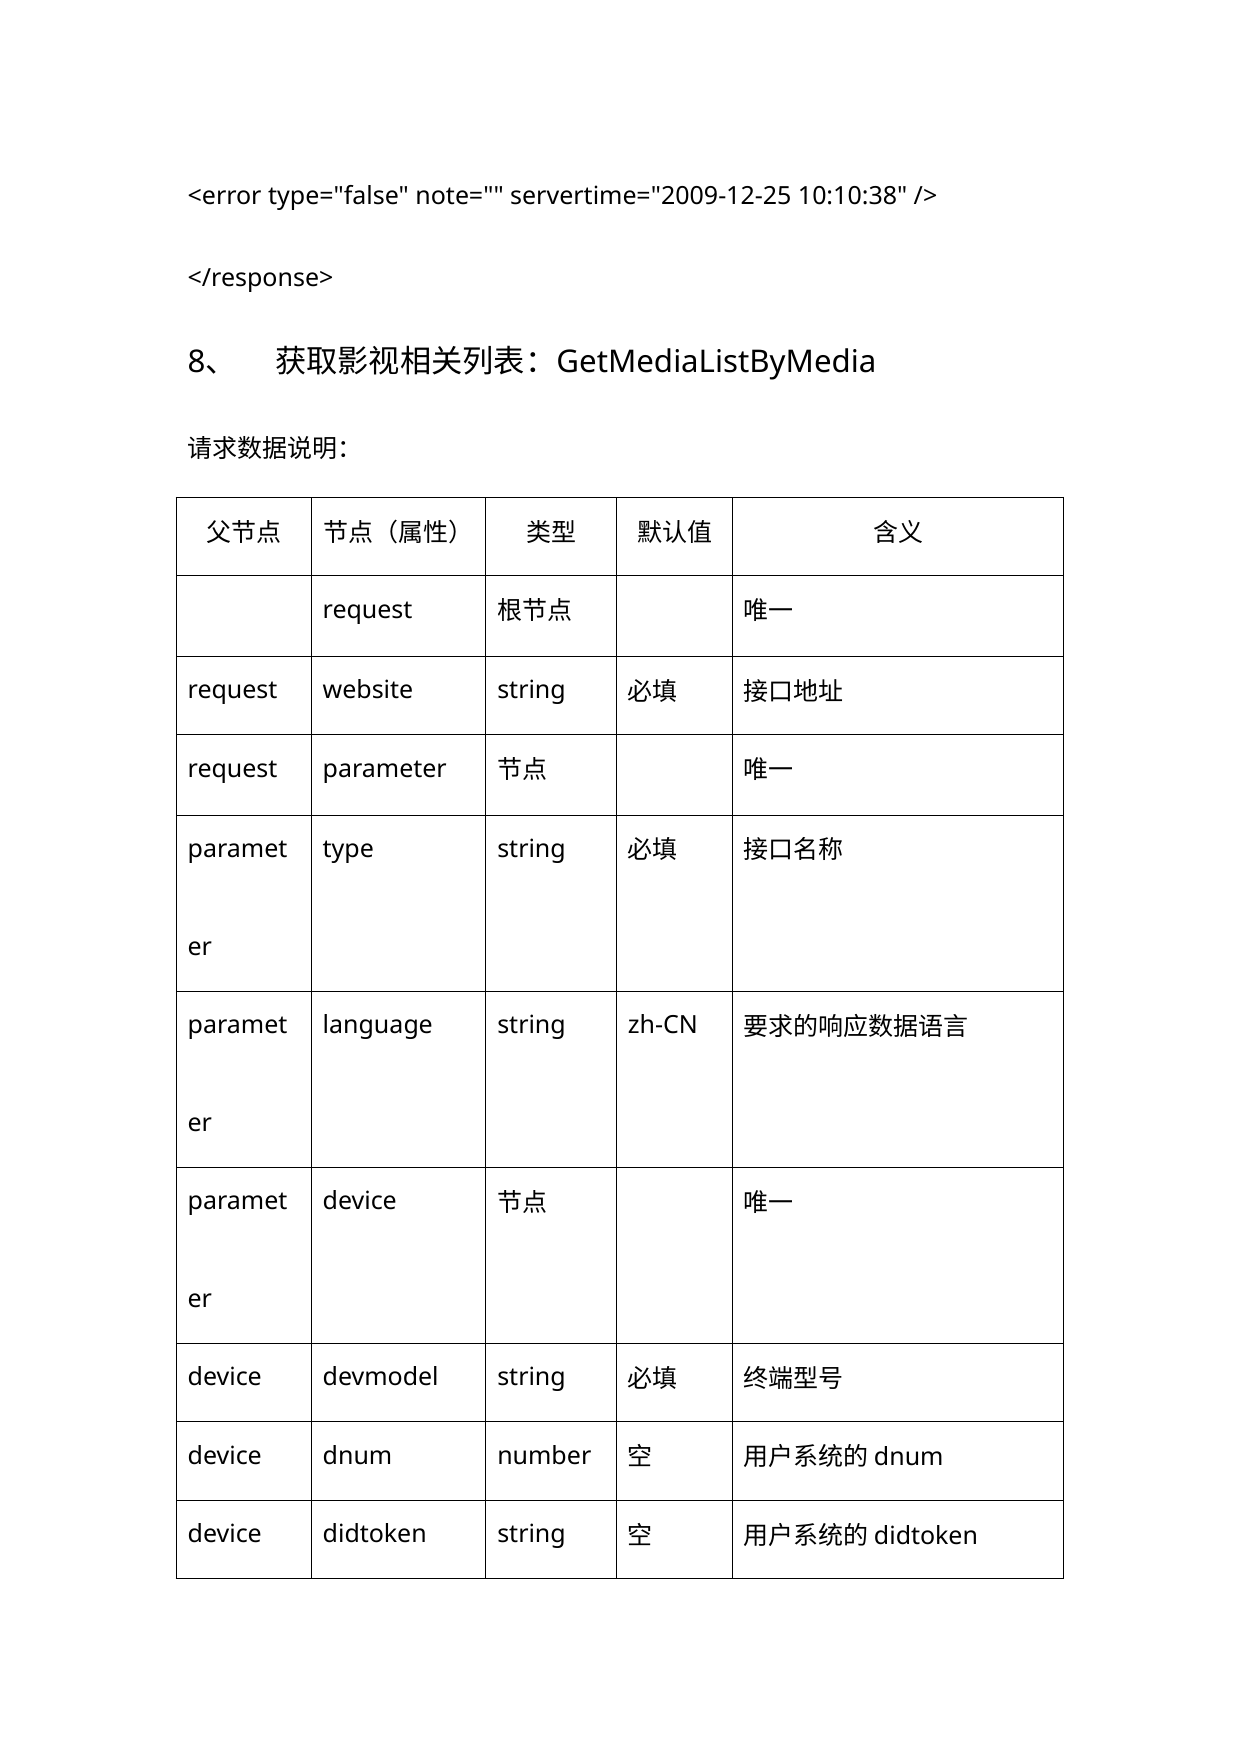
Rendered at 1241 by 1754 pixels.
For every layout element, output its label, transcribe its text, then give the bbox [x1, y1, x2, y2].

table_cell request [177, 735, 311, 814]
table_cell didtoken [312, 1501, 485, 1578]
table_header 含义 [733, 498, 1063, 575]
table_cell devmodel [312, 1344, 485, 1421]
table_cell [177, 576, 311, 656]
table_cell 必填 [617, 816, 732, 991]
table_cell 终端型号 [733, 1344, 1063, 1421]
list 获取影视相关列表：GetMediaListByMedia [187, 326, 1053, 391]
table_cell number [486, 1422, 616, 1500]
table_cell string [486, 992, 616, 1167]
table_cell 要求的响应数据语言 [733, 992, 1063, 1167]
table_cell 根节点 [486, 576, 616, 656]
table_cell 唯一 [733, 1168, 1063, 1343]
table_cell type [312, 816, 485, 991]
table_cell string [486, 816, 616, 991]
table_cell [617, 1168, 732, 1343]
table_cell [617, 735, 732, 814]
text 请求数据说明： [187, 414, 1053, 479]
table_cell 必填 [617, 1344, 732, 1421]
table_cell dnum [312, 1422, 485, 1500]
table_cell parameter [312, 735, 485, 814]
table_cell 用户系统的dnum [733, 1422, 1063, 1500]
table_cell 唯一 [733, 576, 1063, 656]
table_cell parameter [177, 816, 311, 991]
table_cell request [177, 657, 311, 734]
table_header 节点（属性） [312, 498, 485, 575]
table_cell 必填 [617, 657, 732, 734]
table_cell string [486, 1344, 616, 1421]
table_cell device [312, 1168, 485, 1343]
table_cell device [177, 1422, 311, 1500]
table_cell 节点 [486, 1168, 616, 1343]
table_cell 用户系统的didtoken [733, 1501, 1063, 1578]
table_cell 接口名称 [733, 816, 1063, 991]
table_cell string [486, 657, 616, 734]
table_cell 空 [617, 1422, 732, 1500]
table_cell parameter [177, 992, 311, 1167]
table_cell 空 [617, 1501, 732, 1578]
table_cell string [486, 1501, 616, 1578]
table_header 默认值 [617, 498, 732, 575]
table_cell 接口地址 [733, 657, 1063, 734]
text <error type="false" note="" servertime="2009-12-25 10:10:38" /> [187, 162, 1053, 227]
table_header 类型 [486, 498, 616, 575]
table_cell parameter [177, 1168, 311, 1343]
table_cell device [177, 1344, 311, 1421]
table_cell website [312, 657, 485, 734]
text </response> [187, 244, 1053, 309]
table_cell 唯一 [733, 735, 1063, 814]
table_cell zh-CN [617, 992, 732, 1167]
table_cell device [177, 1501, 311, 1578]
table_cell 节点 [486, 735, 616, 814]
table_header 父节点 [177, 498, 311, 575]
table_cell [617, 576, 732, 656]
table_cell request [312, 576, 485, 656]
table_cell language [312, 992, 485, 1167]
